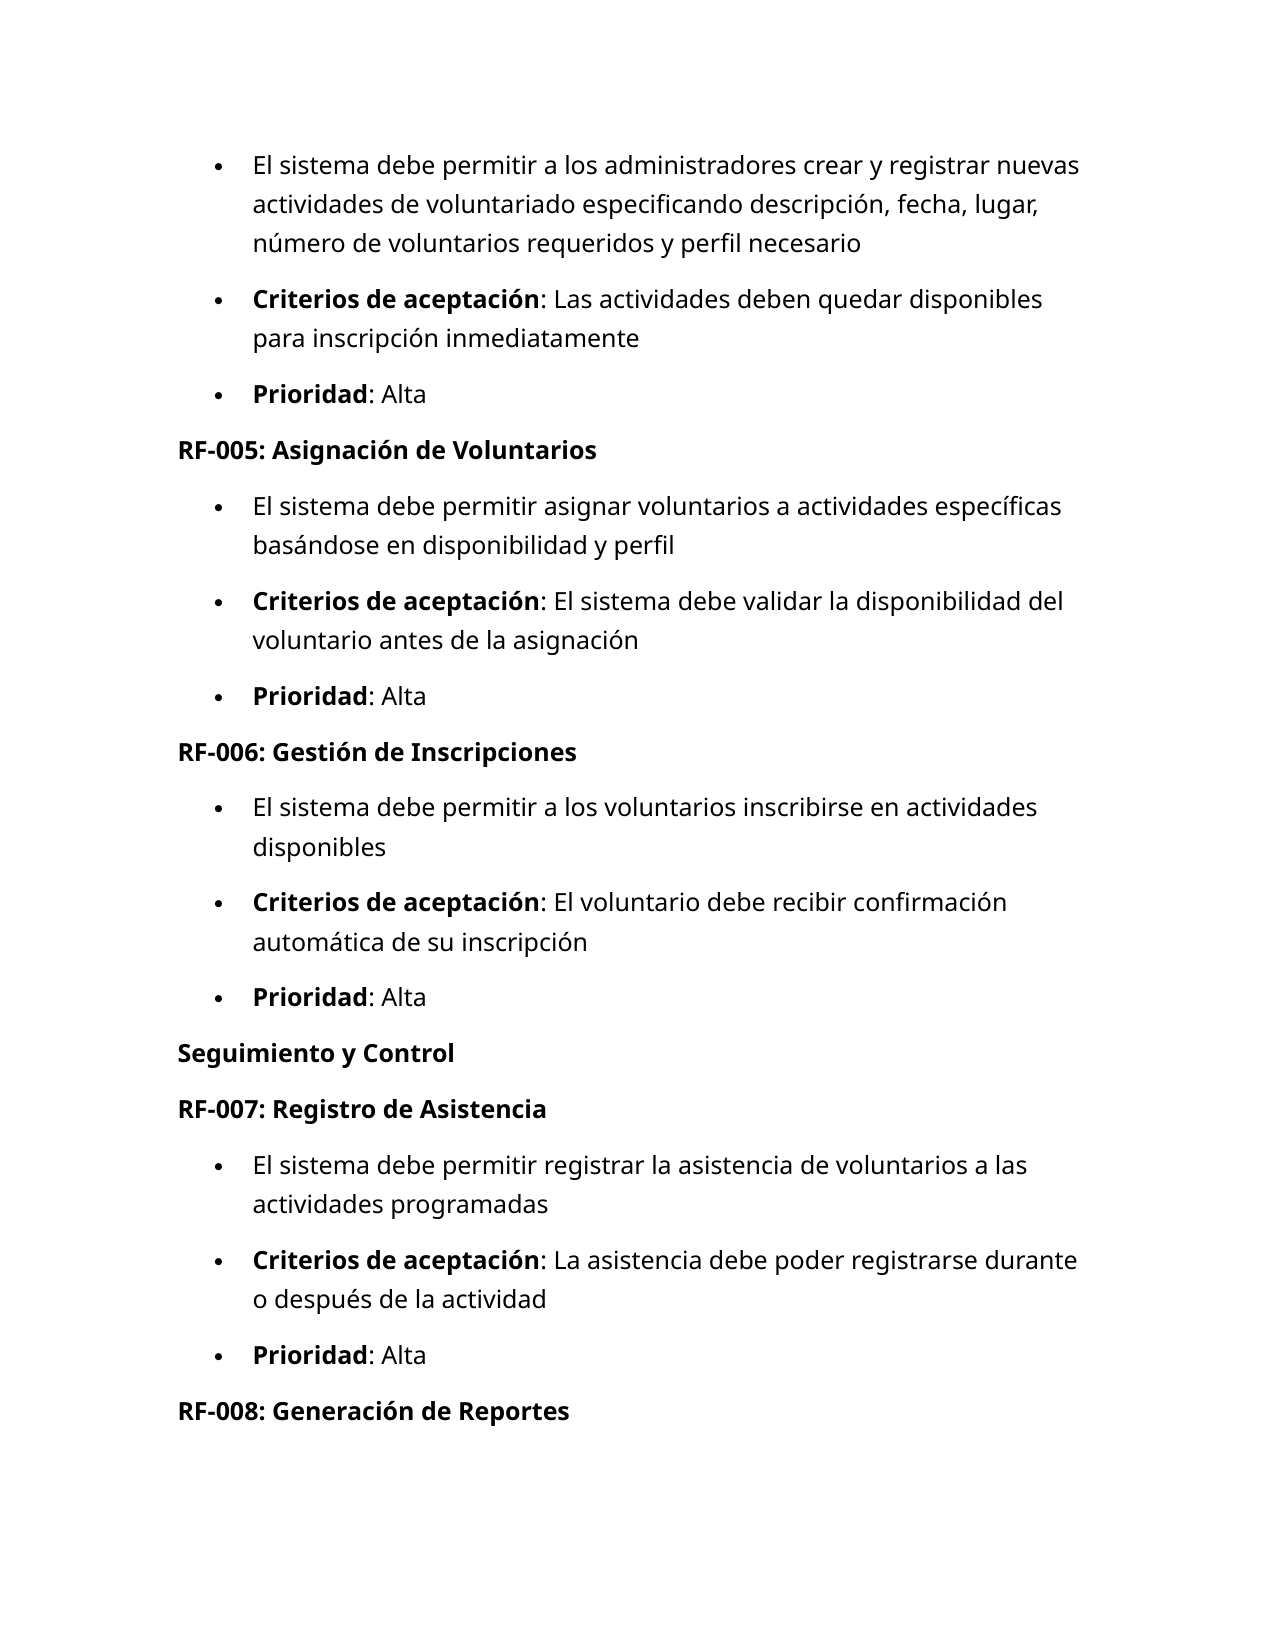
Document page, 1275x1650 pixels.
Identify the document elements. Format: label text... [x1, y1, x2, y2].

list Prioridad: Alta [215, 377, 1098, 411]
list Criterios de aceptación: Las actividades deben quedar disponibles para inscripción inmediatamente [215, 282, 1098, 355]
list Criterios de aceptación: El sistema debe validar la disponibilidad del voluntario antes de la asignación [215, 583, 1098, 657]
list Prioridad: Alta [215, 678, 1098, 712]
text RF-006: Gestión de Inscripciones [177, 734, 1098, 768]
list El sistema debe permitir a los voluntarios inscribirse en actividades disponibles [215, 790, 1098, 863]
list Criterios de aceptación: La asistencia debe poder registrarse durante o después de la actividad [215, 1243, 1098, 1316]
list El sistema debe permitir registrar la asistencia de voluntarios a las actividades programadas [215, 1148, 1098, 1221]
list Criterios de aceptación: El voluntario debe recibir confirmación automática de su inscripción [215, 885, 1098, 958]
text RF-005: Asignación de Voluntarios [177, 433, 1098, 467]
list El sistema debe permitir a los administradores crear y registrar nuevas actividades de voluntariado especificando descripción, fecha, lugar, número de voluntarios requeridos y perfil necesario [215, 148, 1098, 260]
list Prioridad: Alta [215, 1338, 1098, 1372]
text RF-007: Registro de Asistencia [177, 1092, 1098, 1126]
text RF-008: Generación de Reportes [177, 1393, 1098, 1427]
text Seguimiento y Control [177, 1036, 1098, 1070]
list Prioridad: Alta [215, 980, 1098, 1014]
list El sistema debe permitir asignar voluntarios a actividades específicas basándose en disponibilidad y perfil [215, 488, 1098, 562]
